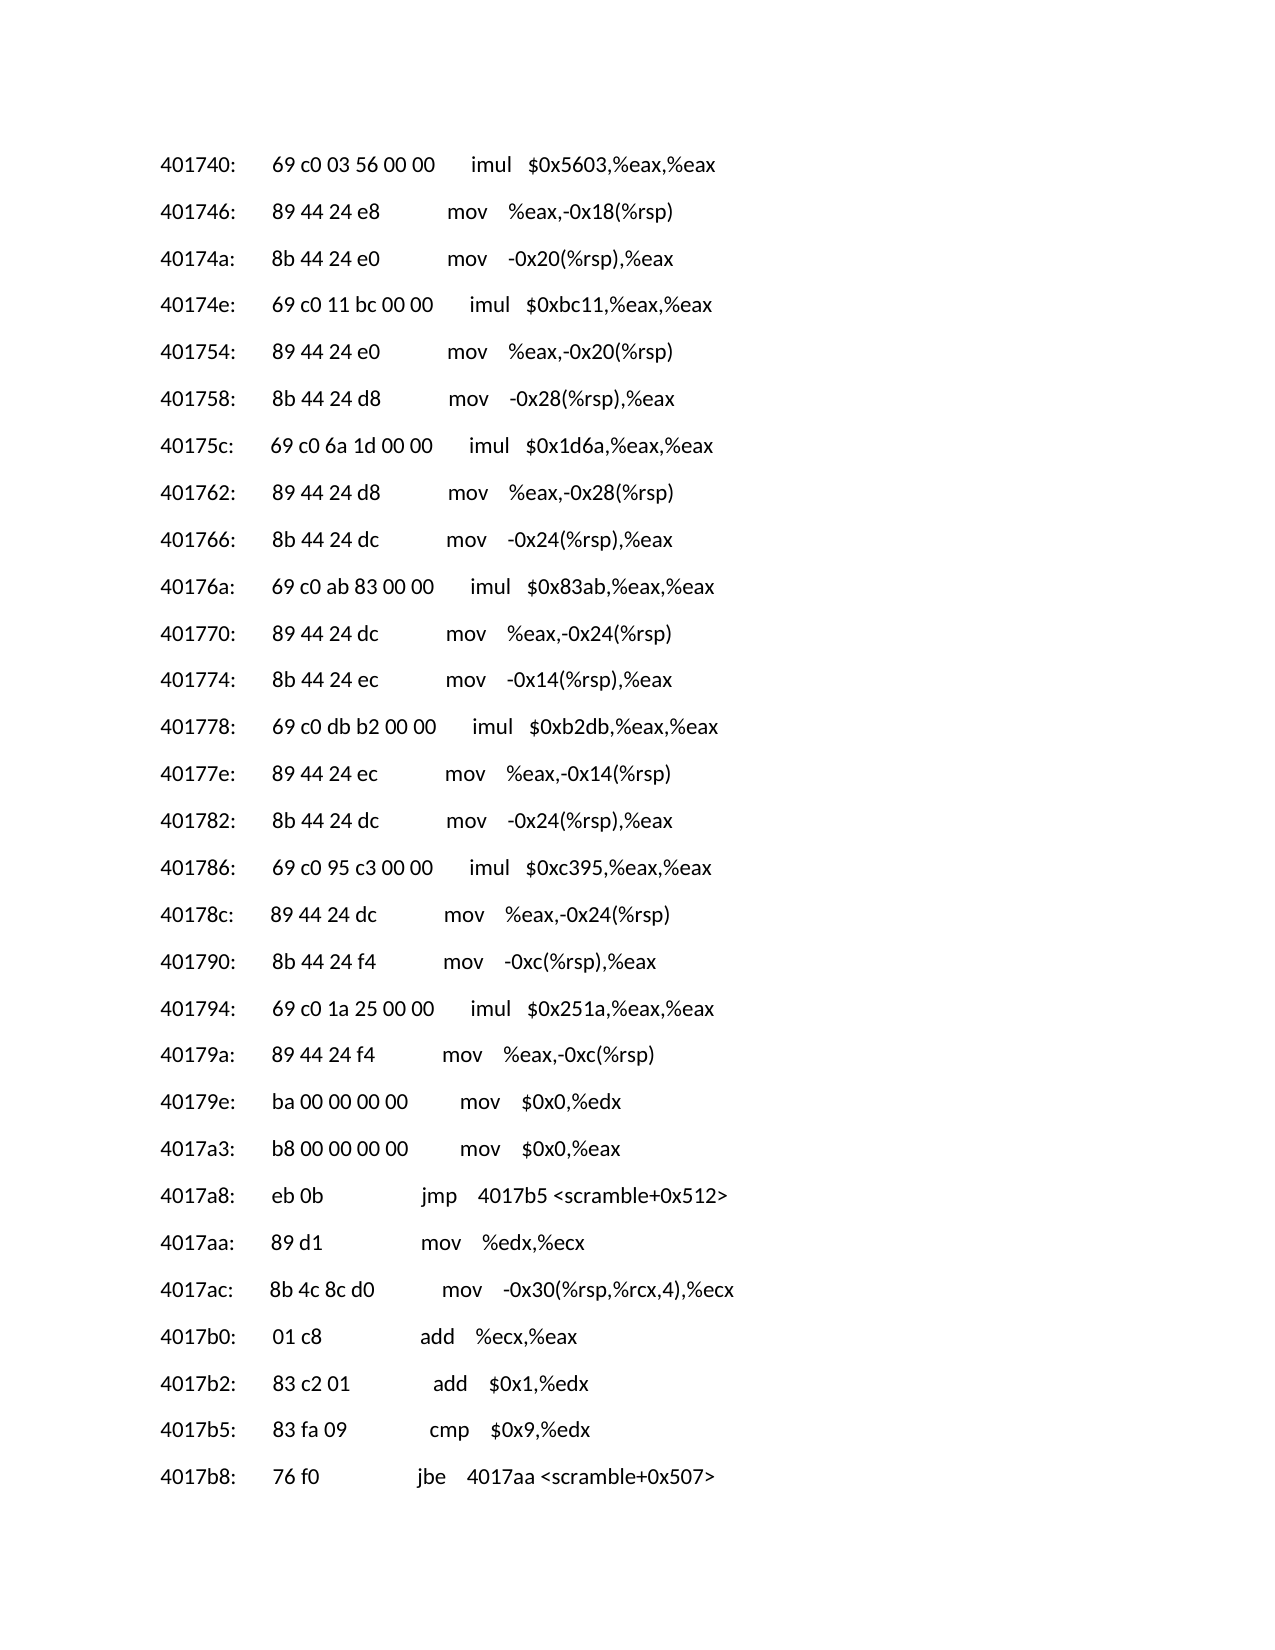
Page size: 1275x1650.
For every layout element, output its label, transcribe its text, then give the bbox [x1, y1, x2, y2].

text 4017b5: 83 fa 09 cmp $0x9,%edx [150, 1416, 1125, 1444]
text 4017aa: 89 d1 mov %edx,%ecx [150, 1228, 1125, 1256]
text 40179e: ba 00 00 00 00 mov $0x0,%edx [150, 1087, 1125, 1116]
text 4017b0: 01 c8 add %ecx,%eax [150, 1322, 1125, 1350]
text 401786: 69 c0 95 c3 00 00 imul $0xc395,%eax,%eax [150, 853, 1125, 881]
text 401790: 8b 44 24 f4 mov -0xc(%rsp),%eax [150, 947, 1125, 975]
text 40175c: 69 c0 6a 1d 00 00 imul $0x1d6a,%eax,%eax [150, 431, 1125, 459]
text 401746: 89 44 24 e8 mov %eax,-0x18(%rsp) [150, 197, 1125, 225]
text 40174e: 69 c0 11 bc 00 00 imul $0xbc11,%eax,%eax [150, 291, 1125, 319]
text 40178c: 89 44 24 dc mov %eax,-0x24(%rsp) [150, 900, 1125, 928]
text 401762: 89 44 24 d8 mov %eax,-0x28(%rsp) [150, 478, 1125, 506]
text 401766: 8b 44 24 dc mov -0x24(%rsp),%eax [150, 525, 1125, 553]
text 40176a: 69 c0 ab 83 00 00 imul $0x83ab,%eax,%eax [150, 572, 1125, 600]
text 401758: 8b 44 24 d8 mov -0x28(%rsp),%eax [150, 384, 1125, 412]
text 401740: 69 c0 03 56 00 00 imul $0x5603,%eax,%eax [150, 150, 1125, 178]
text 401778: 69 c0 db b2 00 00 imul $0xb2db,%eax,%eax [150, 712, 1125, 741]
text 40179a: 89 44 24 f4 mov %eax,-0xc(%rsp) [150, 1041, 1125, 1069]
text 4017a3: b8 00 00 00 00 mov $0x0,%eax [150, 1134, 1125, 1162]
text 4017b2: 83 c2 01 add $0x1,%edx [150, 1369, 1125, 1397]
text 401754: 89 44 24 e0 mov %eax,-0x20(%rsp) [150, 337, 1125, 366]
text 40174a: 8b 44 24 e0 mov -0x20(%rsp),%eax [150, 244, 1125, 272]
text 401774: 8b 44 24 ec mov -0x14(%rsp),%eax [150, 666, 1125, 694]
text 401770: 89 44 24 dc mov %eax,-0x24(%rsp) [150, 619, 1125, 647]
text 401794: 69 c0 1a 25 00 00 imul $0x251a,%eax,%eax [150, 994, 1125, 1022]
text 4017ac: 8b 4c 8c d0 mov -0x30(%rsp,%rcx,4),%ecx [150, 1275, 1125, 1303]
text 4017b8: 76 f0 jbe 4017aa <scramble+0x507> [150, 1462, 1125, 1491]
text 4017a8: eb 0b jmp 4017b5 <scramble+0x512> [150, 1181, 1125, 1209]
text 401782: 8b 44 24 dc mov -0x24(%rsp),%eax [150, 806, 1125, 834]
text 40177e: 89 44 24 ec mov %eax,-0x14(%rsp) [150, 759, 1125, 787]
